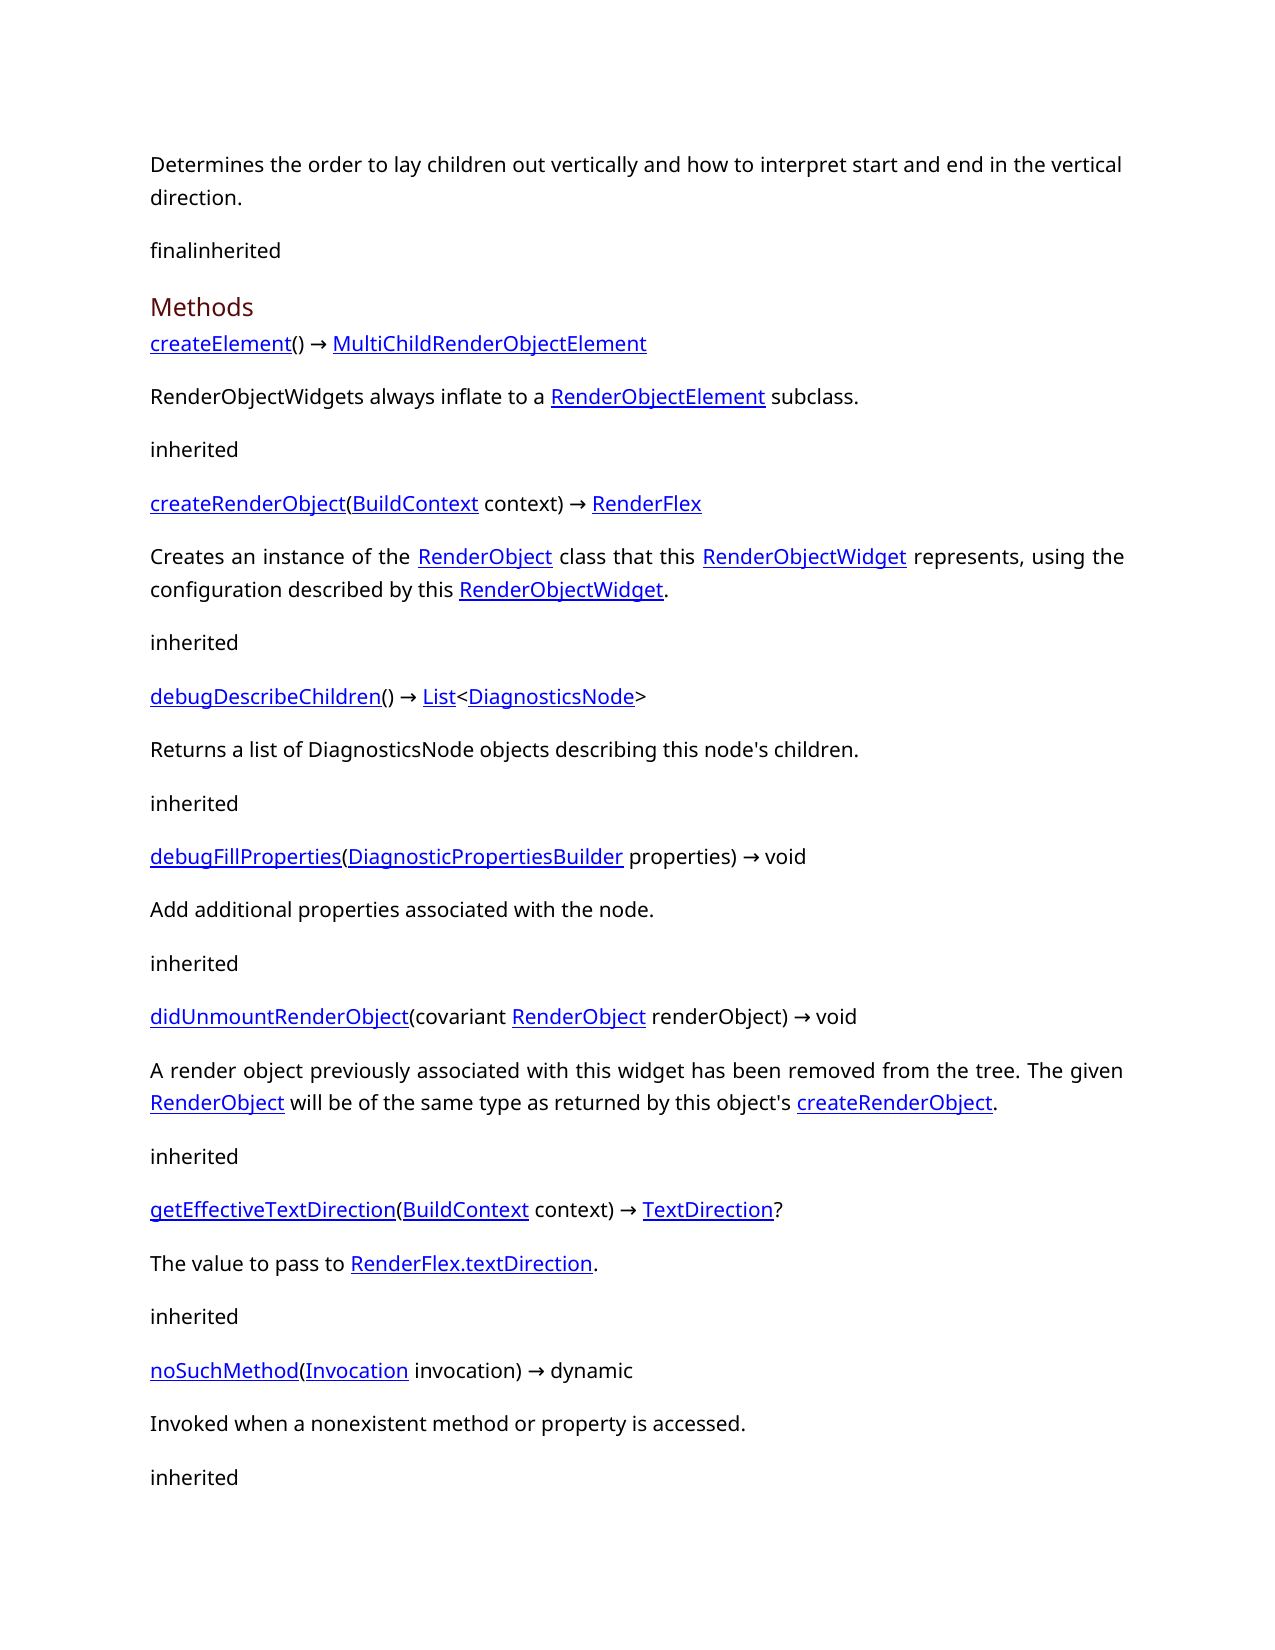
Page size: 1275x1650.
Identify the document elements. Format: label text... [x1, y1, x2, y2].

text Determines the order to lay children out vertically and how to interpret start and end in the vertical direction. [150, 150, 1125, 211]
text The value to pass to RenderFlex.textDirection. [150, 1249, 1125, 1277]
text Creates an instance of the RenderObject class that this RenderObjectWidget represents, using the configuration described by this RenderObjectWidget. [150, 542, 1125, 603]
text createRenderObject(BuildContext context) → RenderFlex [150, 489, 1125, 517]
text inherited [150, 628, 1125, 657]
text inherited [150, 789, 1125, 817]
subtitle Methods [150, 289, 1125, 323]
text inherited [150, 436, 1125, 464]
text inherited [150, 1142, 1125, 1170]
text Invoked when a nonexistent method or property is accessed. [150, 1409, 1125, 1438]
text noSuchMethod(Invocation invocation) → dynamic [150, 1356, 1125, 1384]
text debugFillProperties(DiagnosticPropertiesBuilder properties) → void [150, 842, 1125, 871]
text debugDescribeChildren() → List<DiagnosticsNode> [150, 682, 1125, 710]
text A render object previously associated with this widget has been removed from the tree. The given RenderObject will be of the same type as returned by this object's createRenderObject. [150, 1056, 1125, 1117]
text Returns a list of DiagnosticsNode objects describing this node's children. [150, 735, 1125, 764]
text inherited [150, 1463, 1125, 1491]
text didUnmountRenderObject(covariant RenderObject renderObject) → void [150, 1002, 1125, 1031]
text finalinherited [150, 236, 1125, 264]
text Add additional properties associated with the node. [150, 896, 1125, 924]
text RenderObjectWidgets always inflate to a RenderObjectElement subclass. [150, 382, 1125, 411]
text getEffectiveTextDirection(BuildContext context) → TextDirection? [150, 1195, 1125, 1224]
text createElement() → MultiChildRenderObjectElement [150, 329, 1125, 357]
text inherited [150, 1302, 1125, 1331]
text inherited [150, 949, 1125, 977]
